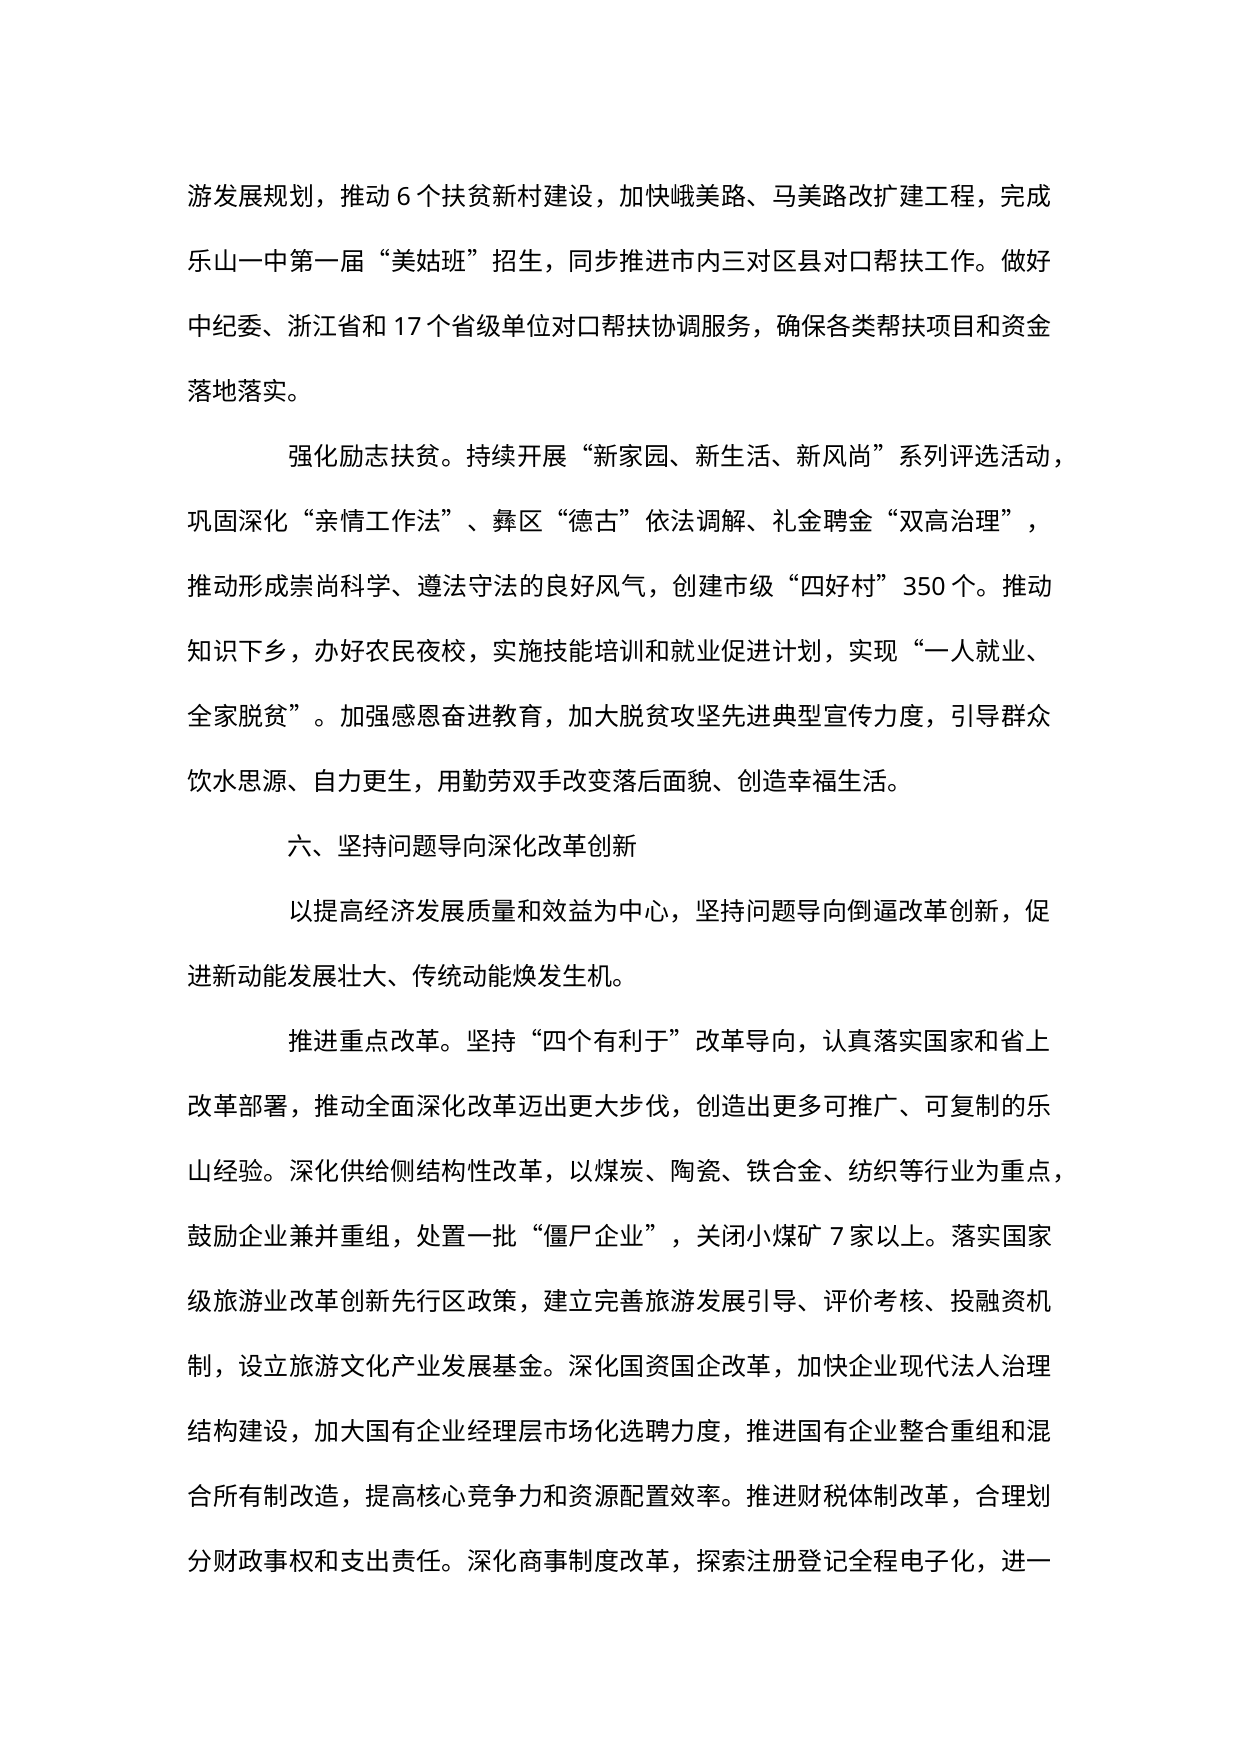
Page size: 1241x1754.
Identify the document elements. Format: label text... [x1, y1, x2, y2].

text 六、坚持问题导向深化改革创新 [187, 812, 1053, 877]
text 以提高经济发展质量和效益为中心，坚持问题导向倒逼改革创新，促进新动能发展壮大、传统动能焕发生机。 [187, 877, 1053, 1007]
text 强化励志扶贫。持续开展“新家园、新生活、新风尚”系列评选活动，巩固深化“亲情工作法”、彝区“德古”依法调解、礼金聘金“双高治理”，推动形成崇尚科学、遵法守法的良好风气，创建市级“四好村”350个。推动知识下乡，办好农民夜校，实施技能培训和就业促进计划，实现“一人就业、全家脱贫”。加强感恩奋进教育，加大脱贫攻坚先进典型宣传力度，引导群众饮水思源、自力更生，用勤劳双手改变落后面貌、创造幸福生活。 [187, 422, 1053, 812]
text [187, 1007, 1053, 1592]
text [187, 162, 1053, 422]
